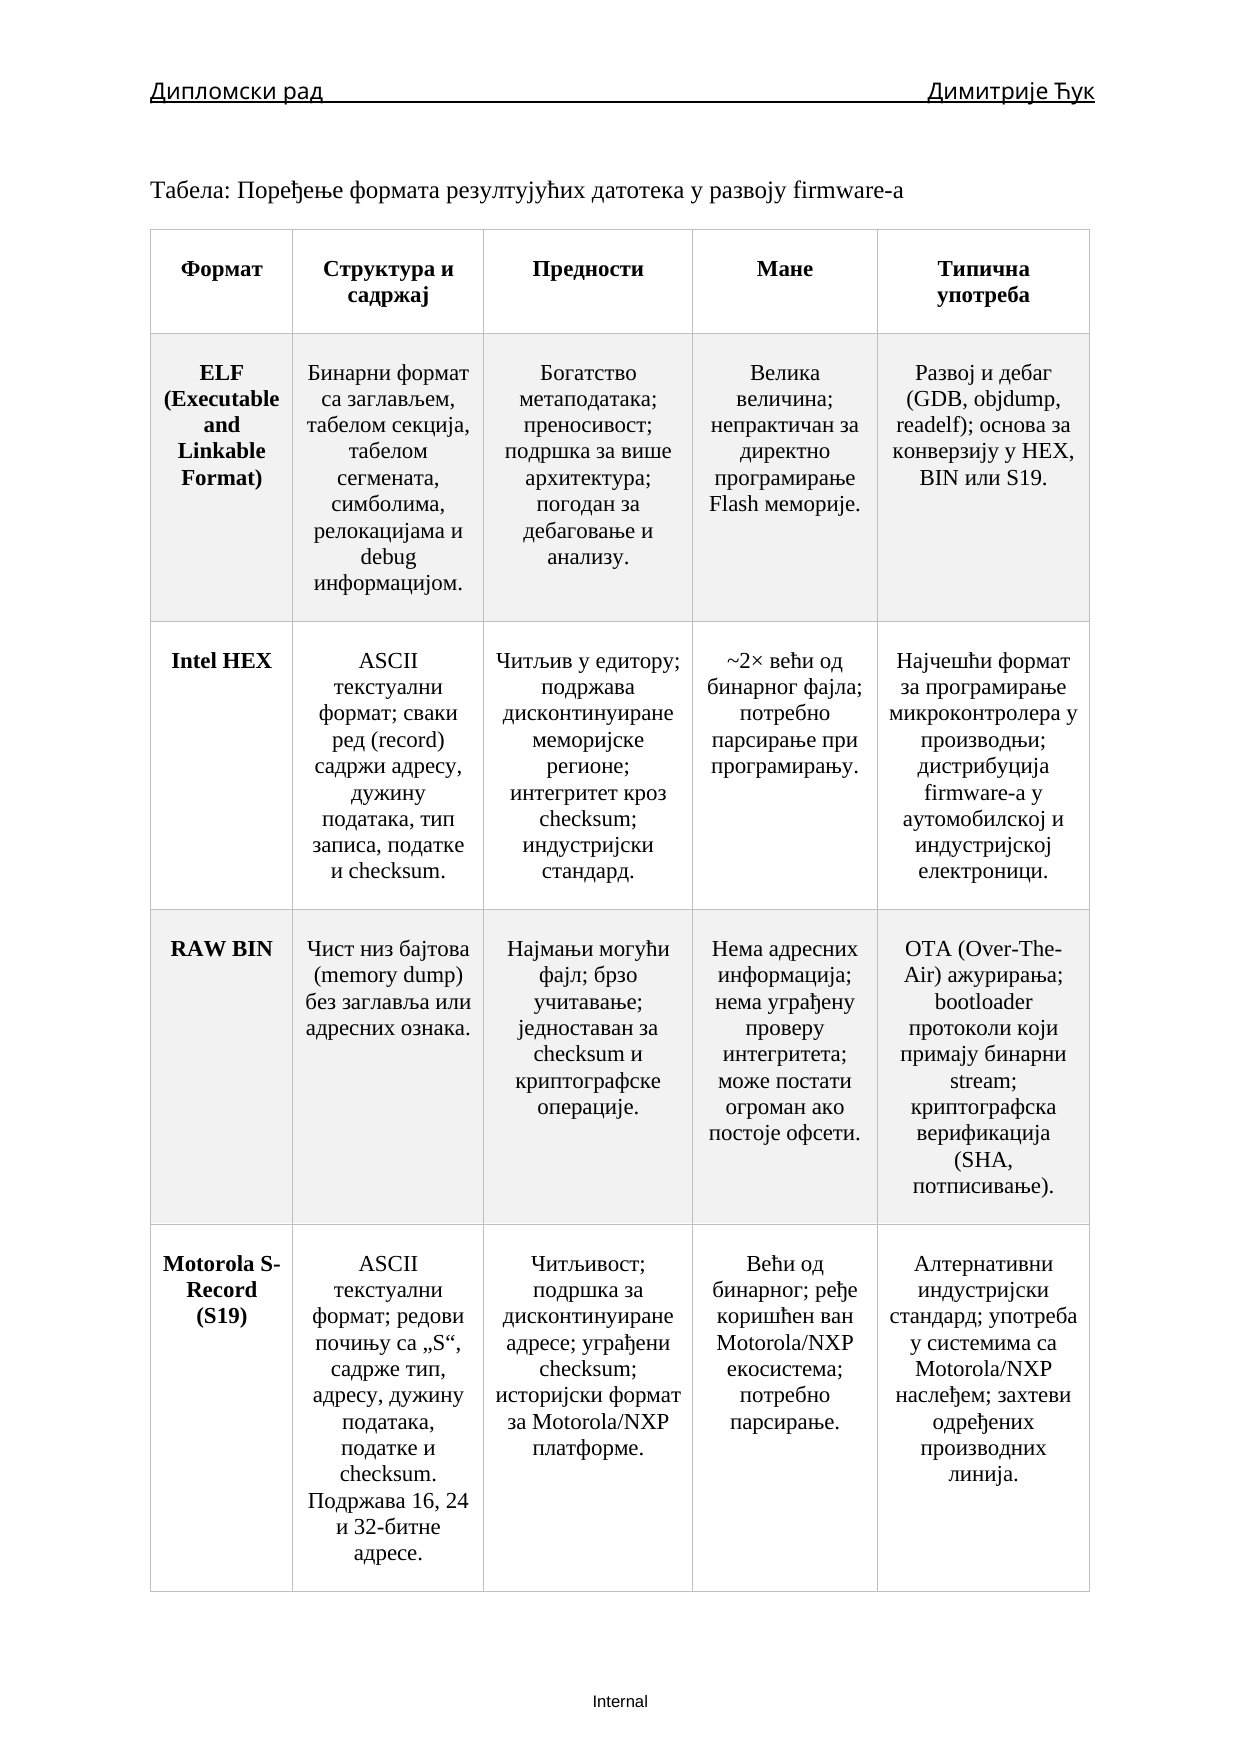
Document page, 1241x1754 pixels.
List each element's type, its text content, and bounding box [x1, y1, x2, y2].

text Табела: Поређење формата резултујућих датотека у развоју firmware-а [150, 175, 1090, 204]
table_cell Развој и дебаг (GDB, objdump, readelf); основа за конверзију у HEX, BIN или S19. [878, 334, 1089, 621]
table_header Типична употреба [878, 230, 1089, 332]
table_header Структура и садржај [293, 230, 483, 332]
table_header Предности [484, 230, 692, 332]
table_cell Најмањи могући фајл; брзо учитавање; једноставан за checksum и криптографске операције. [484, 910, 692, 1223]
table_cell Бинарни формат са заглављем, табелом секција, табелом сегмената, симболима, релокацијама и debug информацијом. [293, 334, 483, 621]
table_cell Најчешћи формат за програмирање микроконтролера у производњи; дистрибуција firmware-а у аутомобилској и индустријској електроници. [878, 622, 1089, 909]
table_cell Читљив у едитору; подржава дисконтинуиране меморијске регионе; интегритет кроз checksum; индустријски стандард. [484, 622, 692, 909]
table_cell Intel HEX [151, 622, 292, 909]
table_cell OTA (Over-The-Air) ажурирања; bootloader протоколи који примају бинарни stream; криптографска верификација (SHA, потписивање). [878, 910, 1089, 1223]
table_cell Алтернативни индустријски стандард; употреба у системима са Motorola/NXP наслеђем; захтеви одређених производних линија. [878, 1225, 1089, 1591]
table_cell Чист низ бајтова (memory dump) без заглавља или адресних ознака. [293, 910, 483, 1223]
table_cell Нема адресних информација; нема уграђену проверу интегритета; може постати огроман ако постоје офсети. [693, 910, 877, 1223]
table_cell Богатство метаподатака; преносивост; подршка за више архитектура; погодан за дебаговање и анализу. [484, 334, 692, 621]
table_cell ~2× већи од бинарног фајла; потребно парсирање при програмирању. [693, 622, 877, 909]
table_header Мане [693, 230, 877, 332]
table_cell ASCII текстуални формат; сваки ред (record) садржи адресу, дужину података, тип записа, податке и checksum. [293, 622, 483, 909]
table_cell ASCII текстуални формат; редови почињу са „S“, садрже тип, адресу, дужину података, податке и checksum. Подржава 16, 24 и 32-битне адресе. [293, 1225, 483, 1591]
table_cell Читљивост; подршка за дисконтинуиране адресе; уграђени checksum; историјски формат за Motorola/NXP платформе. [484, 1225, 692, 1591]
table_cell ELF (Executable and Linkable Format) [151, 334, 292, 621]
table_cell RAW BIN [151, 910, 292, 1223]
table_cell Велика величина; непрактичан за директно програмирање Flash меморије. [693, 334, 877, 621]
table_cell Motorola S-Record (S19) [151, 1225, 292, 1591]
table_header Формат [151, 230, 292, 332]
table_cell Већи од бинарног; ређе коришћен ван Motorola/NXP екосистема; потребно парсирање. [693, 1225, 877, 1591]
